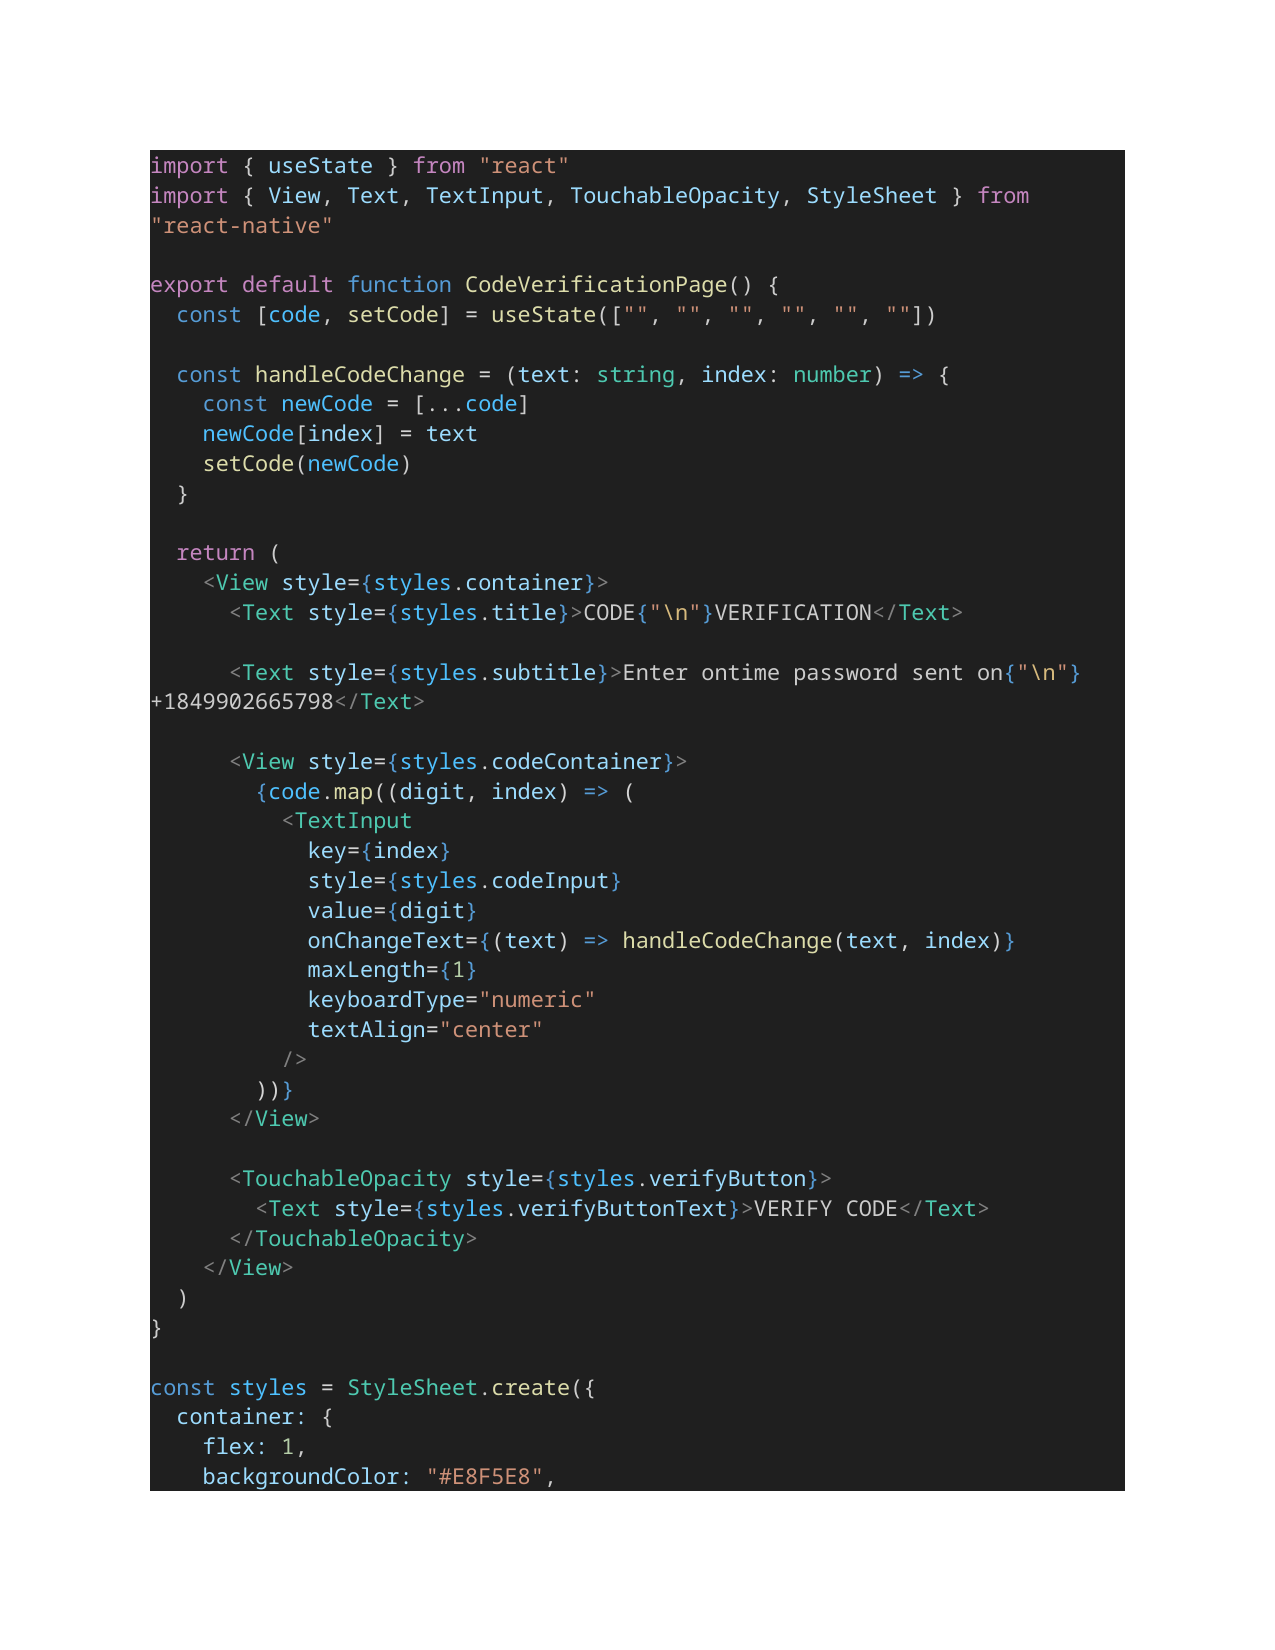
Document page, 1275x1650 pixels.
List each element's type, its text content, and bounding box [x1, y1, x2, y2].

text import { useState } from "react" [150, 150, 1125, 180]
text ))} [150, 1073, 1125, 1103]
text return ( [150, 537, 1125, 567]
text <Text style={styles.subtitle}>Enter ontime password sent on{"\n"}+1849902665798</Text> [150, 656, 1125, 716]
text setCode(newCode) [150, 448, 1125, 478]
text import { View, Text, TextInput, TouchableOpacity, StyleSheet } from "react-native" [150, 180, 1125, 239]
text /> [150, 1044, 1125, 1073]
text <View style={styles.container}> [150, 567, 1125, 597]
text value={digit} [150, 895, 1125, 924]
text </View> [150, 1252, 1125, 1282]
text <View style={styles.codeContainer}> [150, 746, 1125, 776]
text export default function CodeVerificationPage() { [150, 269, 1125, 299]
text newCode[index] = text [150, 418, 1125, 448]
text ) [150, 1282, 1125, 1312]
text } [150, 1312, 1125, 1342]
text const handleCodeChange = (text: string, index: number) => { [150, 358, 1125, 388]
text key={index} [150, 835, 1125, 865]
text <TextInput [150, 805, 1125, 835]
text </View> [150, 1103, 1125, 1133]
text const styles = StyleSheet.create({ [150, 1371, 1125, 1401]
text textAlign="center" [150, 1014, 1125, 1044]
text keyboardType="numeric" [150, 984, 1125, 1014]
text {code.map((digit, index) => ( [150, 776, 1125, 805]
text container: { [150, 1401, 1125, 1431]
text flex: 1, [150, 1431, 1125, 1461]
text } [150, 478, 1125, 507]
text style={styles.codeInput} [150, 865, 1125, 895]
text <Text style={styles.title}>CODE{"\n"}VERIFICATION</Text> [150, 597, 1125, 627]
text maxLength={1} [150, 954, 1125, 984]
text <Text style={styles.verifyButtonText}>VERIFY CODE</Text> [150, 1193, 1125, 1222]
text onChangeText={(text) => handleCodeChange(text, index)} [150, 924, 1125, 954]
text <TouchableOpacity style={styles.verifyButton}> [150, 1163, 1125, 1193]
text </TouchableOpacity> [150, 1222, 1125, 1252]
text const newCode = [...code] [150, 388, 1125, 418]
text backgroundColor: "#E8F5E8", [150, 1461, 1125, 1491]
text const [code, setCode] = useState(["", "", "", "", "", ""]) [150, 299, 1125, 329]
